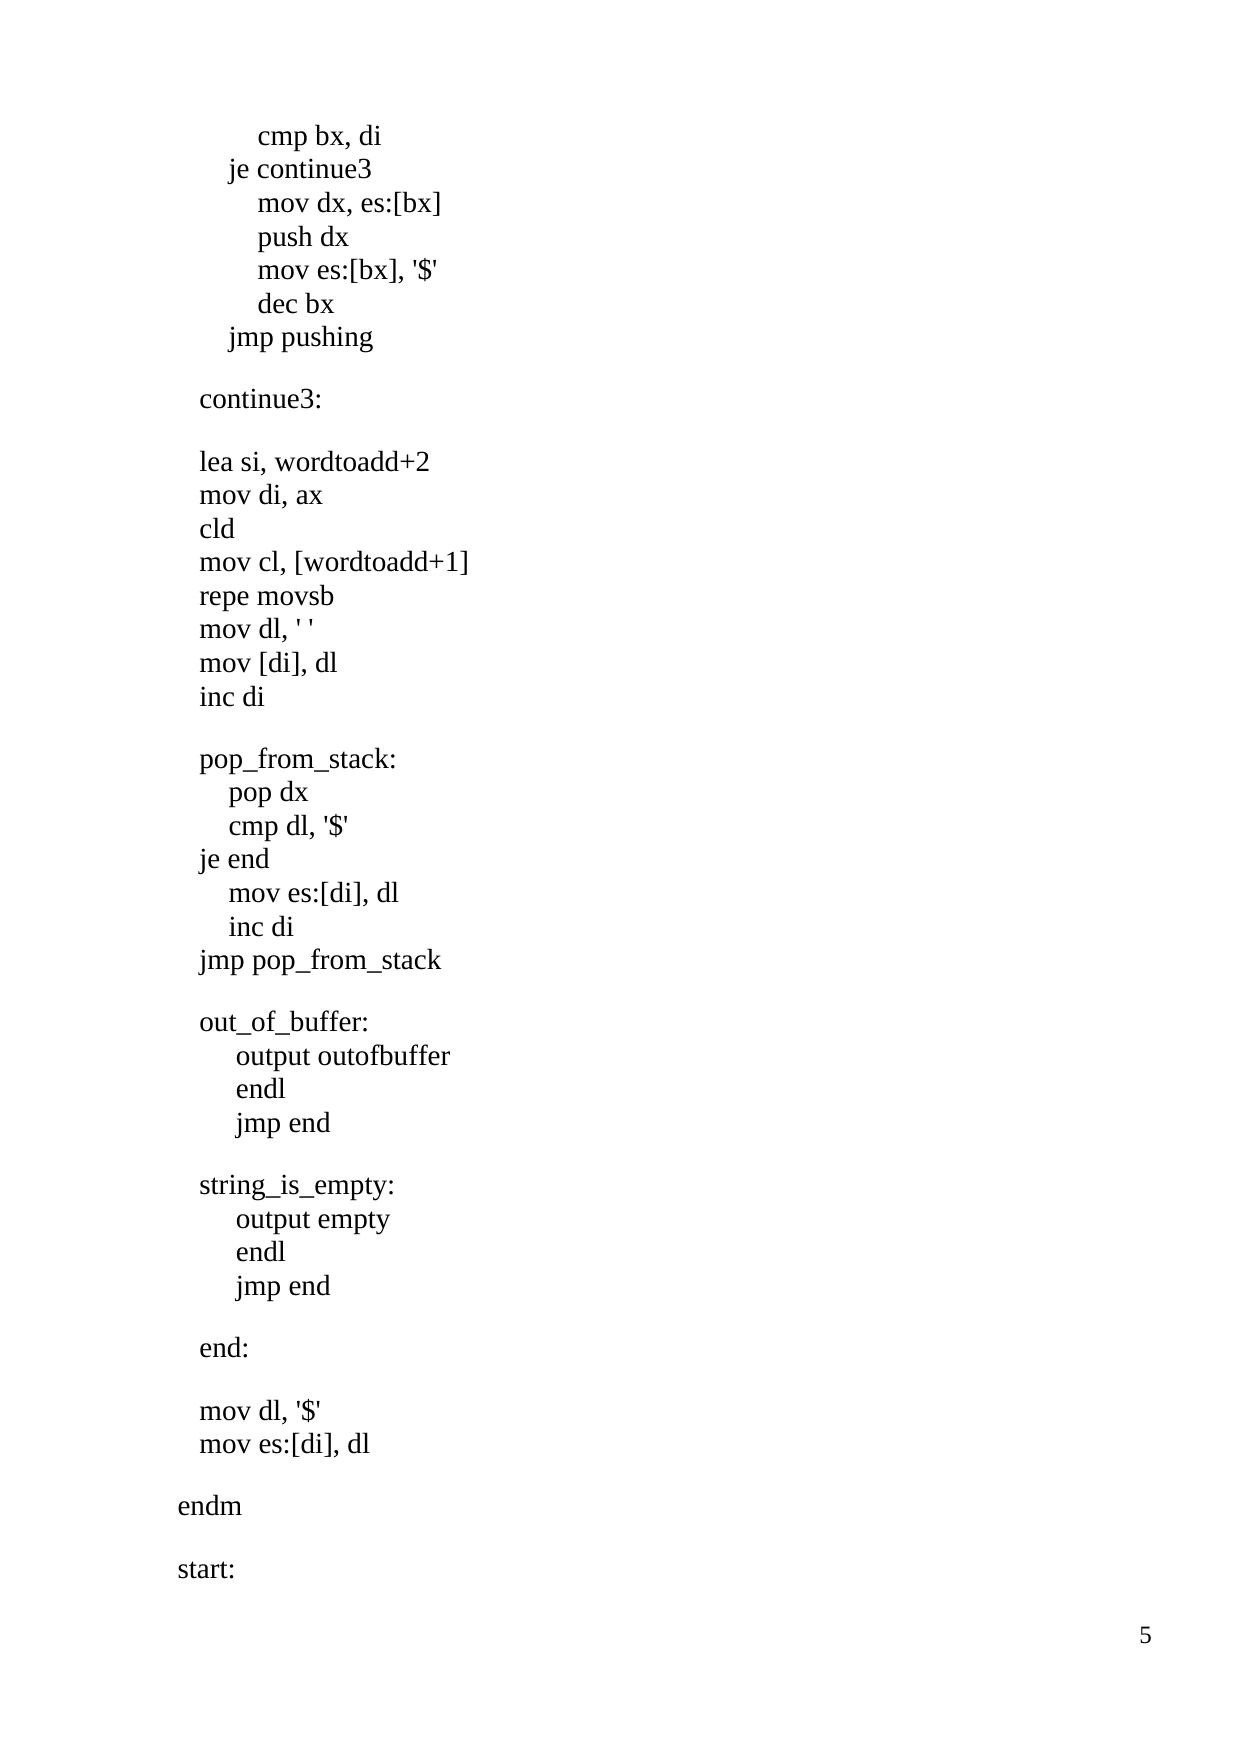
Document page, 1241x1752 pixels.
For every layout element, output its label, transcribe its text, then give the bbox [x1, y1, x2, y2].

text cld [177, 511, 1152, 544]
text je continue3 [177, 152, 1152, 185]
text start: [177, 1551, 1152, 1584]
text endl [177, 1234, 1152, 1268]
text end: [177, 1330, 1152, 1364]
text pop_from_stack: [177, 741, 1152, 774]
text continue3: [177, 382, 1152, 415]
text cmp dl, '$' [177, 808, 1152, 842]
text dec bx [177, 286, 1152, 319]
text jmp pushing [177, 319, 1152, 353]
text endm [177, 1488, 1152, 1522]
text push dx [177, 219, 1152, 252]
text mov dl, '$' [177, 1393, 1152, 1426]
text mov es:[di], dl [177, 875, 1152, 909]
text mov es:[bx], '$' [177, 252, 1152, 286]
text jmp end [177, 1268, 1152, 1302]
text string_is_empty: [177, 1167, 1152, 1201]
text pop dx [177, 774, 1152, 808]
text jmp end [177, 1105, 1152, 1139]
text output outofbuffer [177, 1038, 1152, 1072]
text mov di, ax [177, 477, 1152, 511]
text lea si, wordtoadd+2 [177, 444, 1152, 477]
text mov es:[di], dl [177, 1426, 1152, 1460]
text out_of_buffer: [177, 1004, 1152, 1038]
text endl [177, 1072, 1152, 1105]
text cmp bx, di [177, 118, 1152, 152]
text inc di [177, 909, 1152, 942]
text mov cl, [wordtoadd+1] [177, 544, 1152, 578]
text inc di [177, 679, 1152, 712]
text repe movsb [177, 578, 1152, 612]
text jmp pop_from_stack [177, 942, 1152, 976]
text mov dl, ' ' [177, 612, 1152, 645]
text je end [177, 842, 1152, 875]
text mov [di], dl [177, 645, 1152, 679]
text output empty [177, 1201, 1152, 1234]
text mov dx, es:[bx] [177, 185, 1152, 219]
